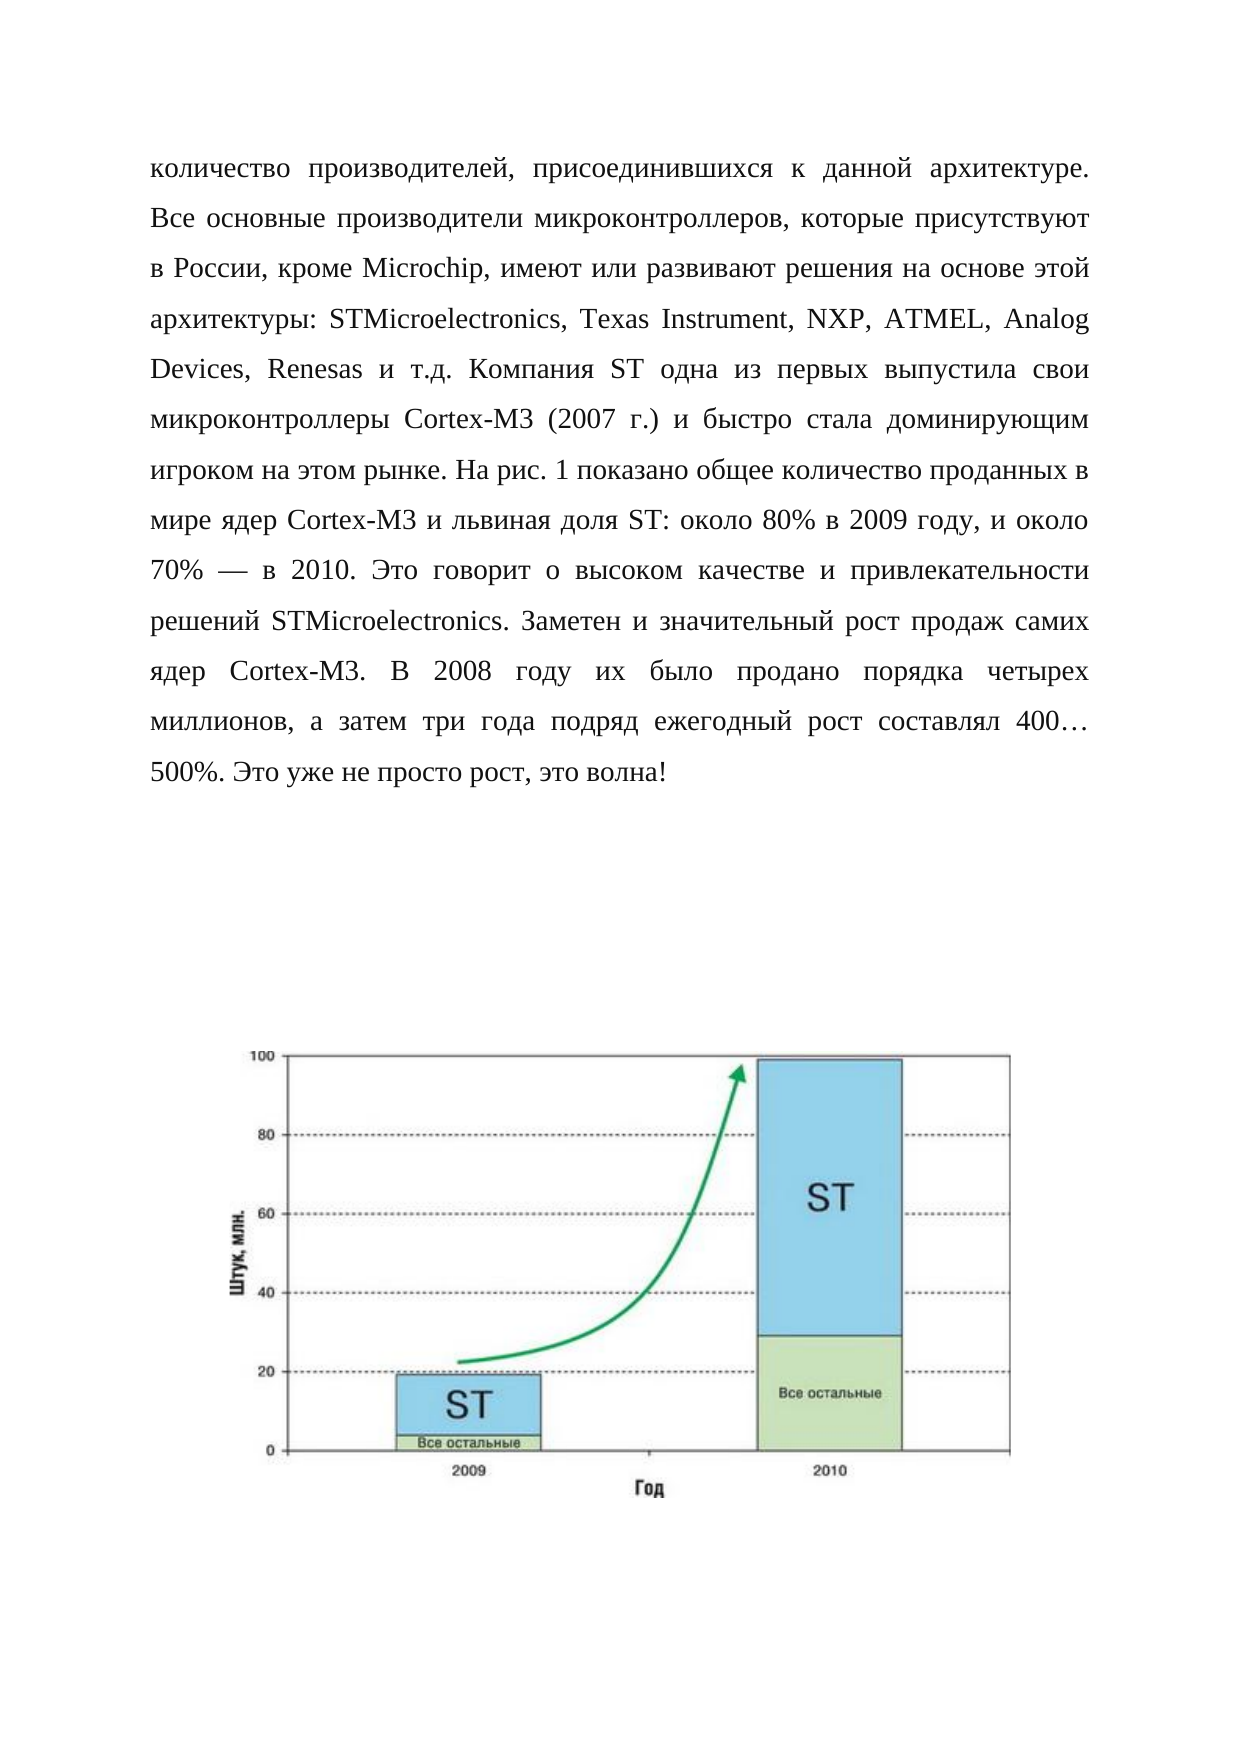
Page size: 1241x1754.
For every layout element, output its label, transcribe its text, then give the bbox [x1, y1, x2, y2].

picture [229, 1051, 1011, 1498]
